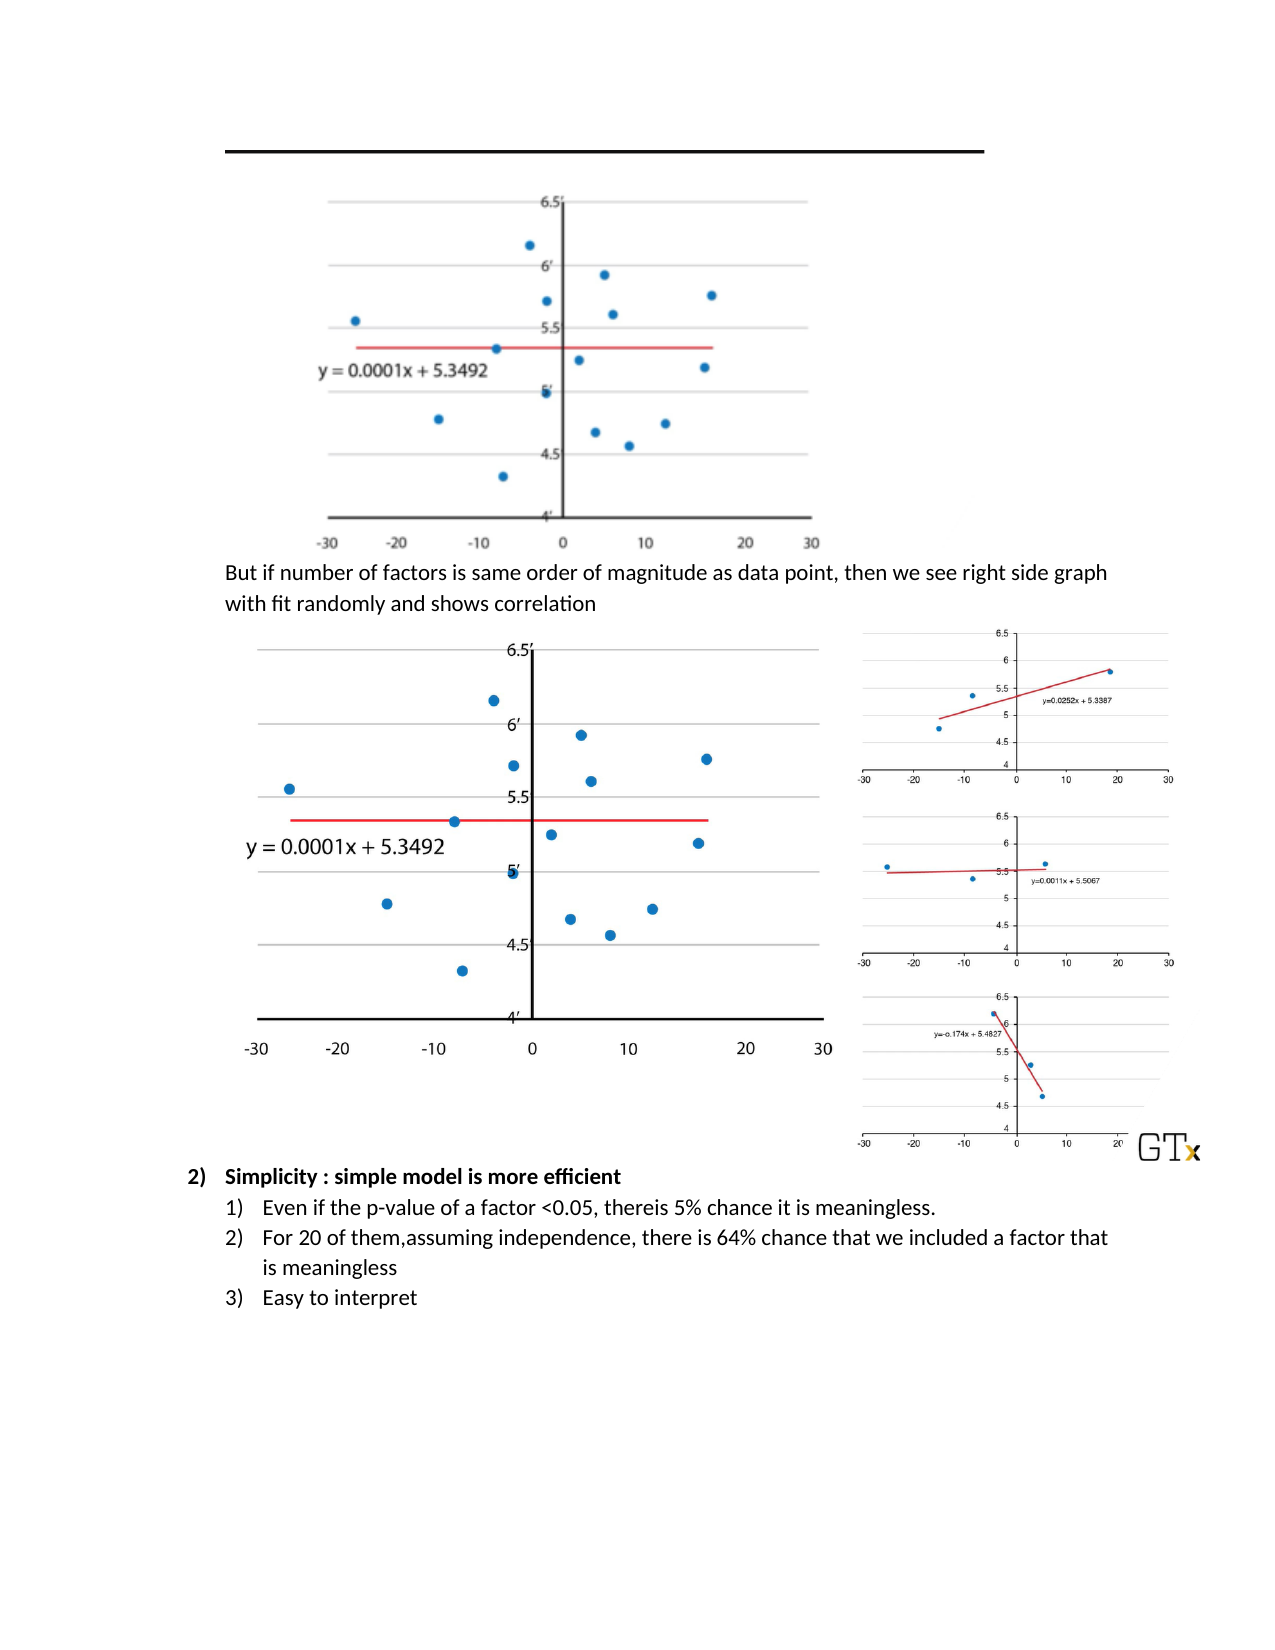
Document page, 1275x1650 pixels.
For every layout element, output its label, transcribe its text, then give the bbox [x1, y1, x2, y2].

list Even if the p-value of a factor <0.05, thereis 5% chance it is meaningless. [225, 1193, 1125, 1221]
list But if number of factors is same order of magnitude as data point, then we see right side graph with fit randomly and shows correlation [225, 558, 1125, 617]
picture [225, 150, 985, 557]
list For 20 of them,assuming independence, there is 64% chance that we included a factor that is meaningless [225, 1223, 1125, 1281]
list Simplicity : simple model is more efficient [187, 1162, 1125, 1191]
list Easy to interpret [225, 1283, 1125, 1311]
picture [225, 618, 1200, 1161]
